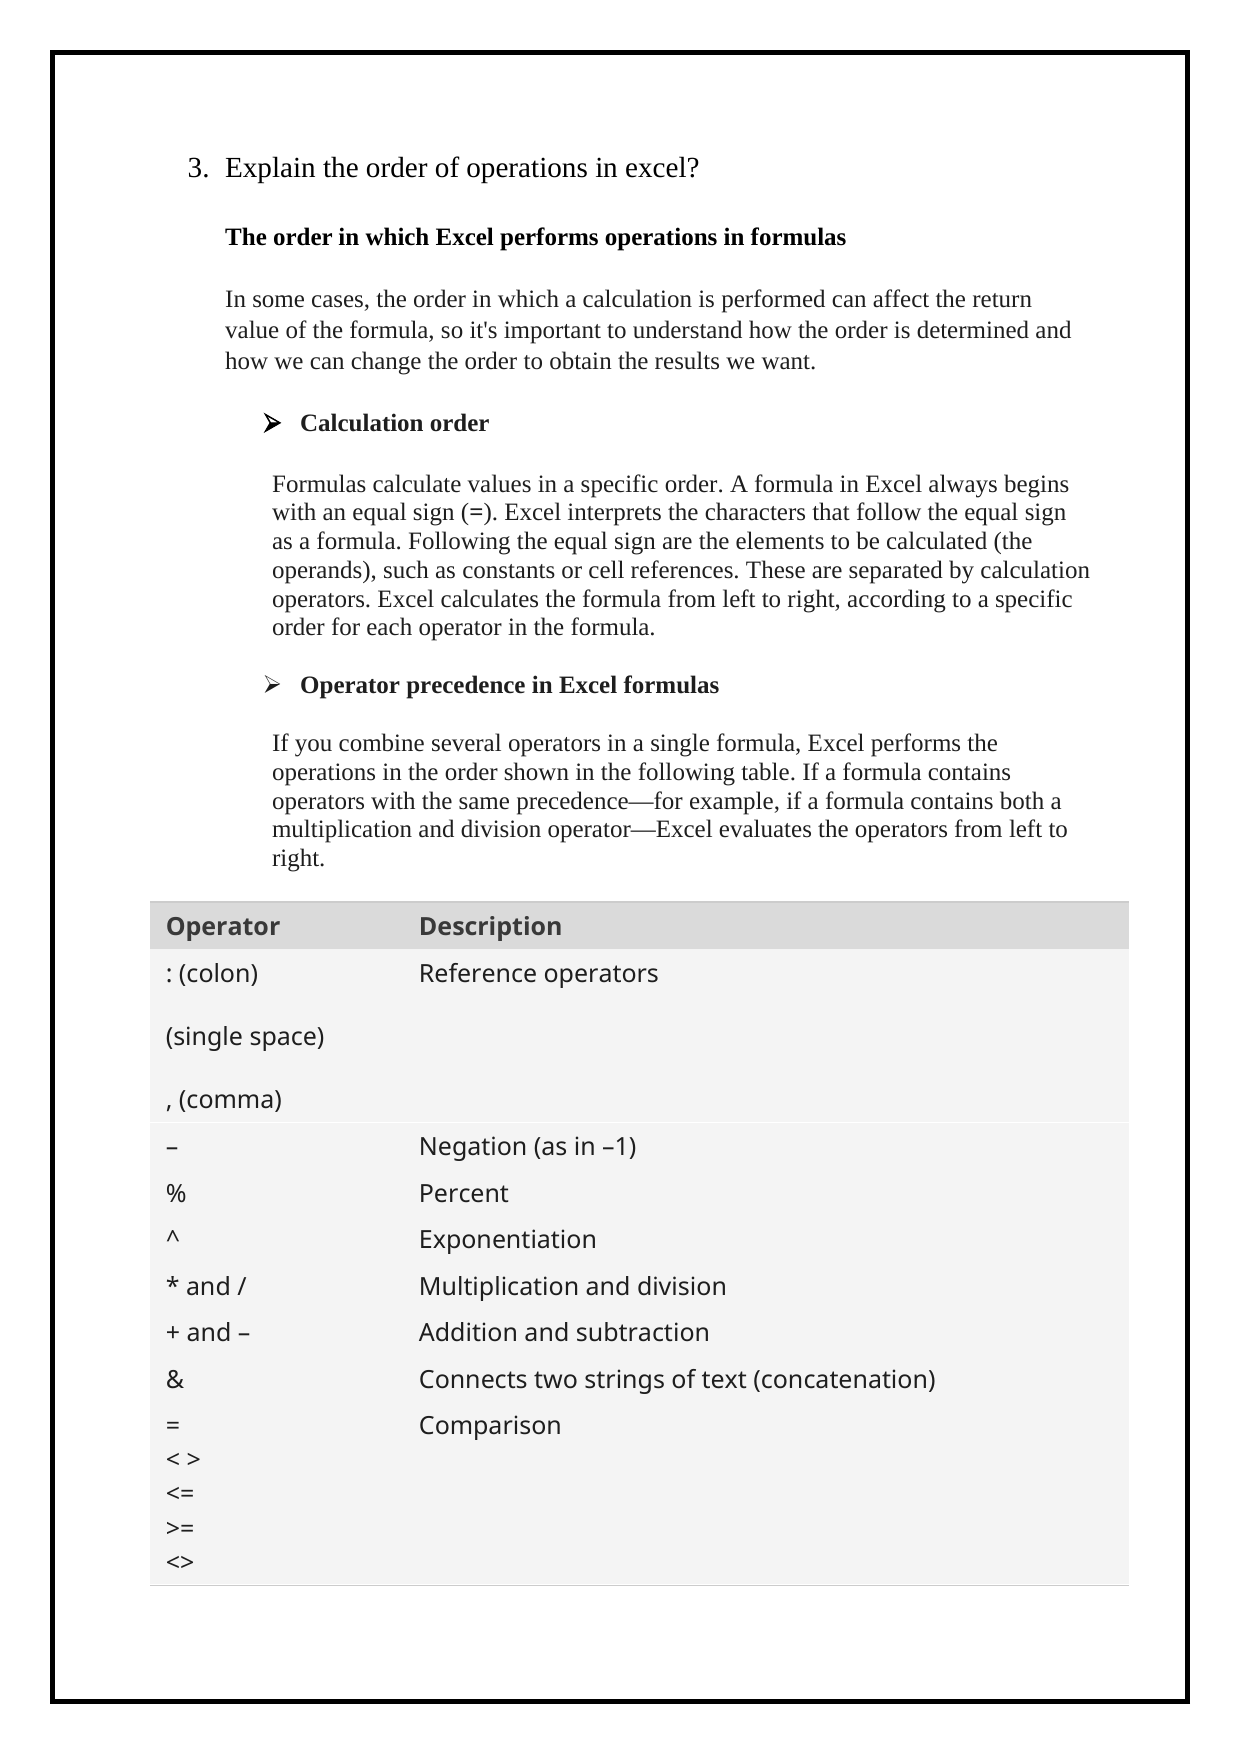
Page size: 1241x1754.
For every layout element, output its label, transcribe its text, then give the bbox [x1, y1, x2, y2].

list In some cases, the order in which a calculation is performed can affect the return value of the formula, so it's important to understand how the order is determined and how we can change the order to obtain the results we want. [225, 284, 1090, 375]
table_cell Comparison [403, 1402, 1129, 1584]
text If you combine several operators in a single formula, Excel performs the operations in the order shown in the following table. If a formula contains operators with the same precedence—for example, if a formula contains both a multiplication and division operator—Excel evaluates the operators from left to right. [272, 728, 1090, 872]
table_cell ^ [150, 1216, 403, 1262]
table_cell % [150, 1169, 403, 1216]
list Explain the order of operations in excel? [187, 150, 1090, 183]
table_header Description [403, 903, 1129, 949]
table_header Operator [150, 903, 403, 949]
table_cell Addition and subtraction [403, 1309, 1129, 1355]
table_cell Exponentiation [403, 1216, 1129, 1262]
text Formulas calculate values in a specific order. A formula in Excel always begins with an equal sign (=). Excel interprets the characters that follow the equal sign as a formula. Following the equal sign are the elements to be calculated (the operands), such as constants or cell references. These are separated by calculation operators. Excel calculates the formula from left to right, according to a specific order for each operator in the formula. [272, 469, 1090, 641]
table_cell + and – [150, 1309, 403, 1355]
table_cell & [150, 1355, 403, 1402]
table_cell Negation (as in –1) [403, 1123, 1129, 1169]
table_cell – [150, 1123, 403, 1169]
list The order in which Excel performs operations in formulas [225, 222, 1090, 251]
table_cell Connects two strings of text (concatenation) [403, 1355, 1129, 1402]
list Operator precedence in Excel formulas [262, 670, 1090, 699]
table_cell Multiplication and division [403, 1262, 1129, 1309]
table_cell * and / [150, 1262, 403, 1309]
table_cell Reference operators [403, 949, 1129, 1122]
table_cell = < > <= >= <> [150, 1402, 403, 1584]
table_cell Percent [403, 1169, 1129, 1216]
table_cell : (colon) (single space) , (comma) [150, 949, 403, 1122]
list Calculation order [262, 408, 1090, 437]
